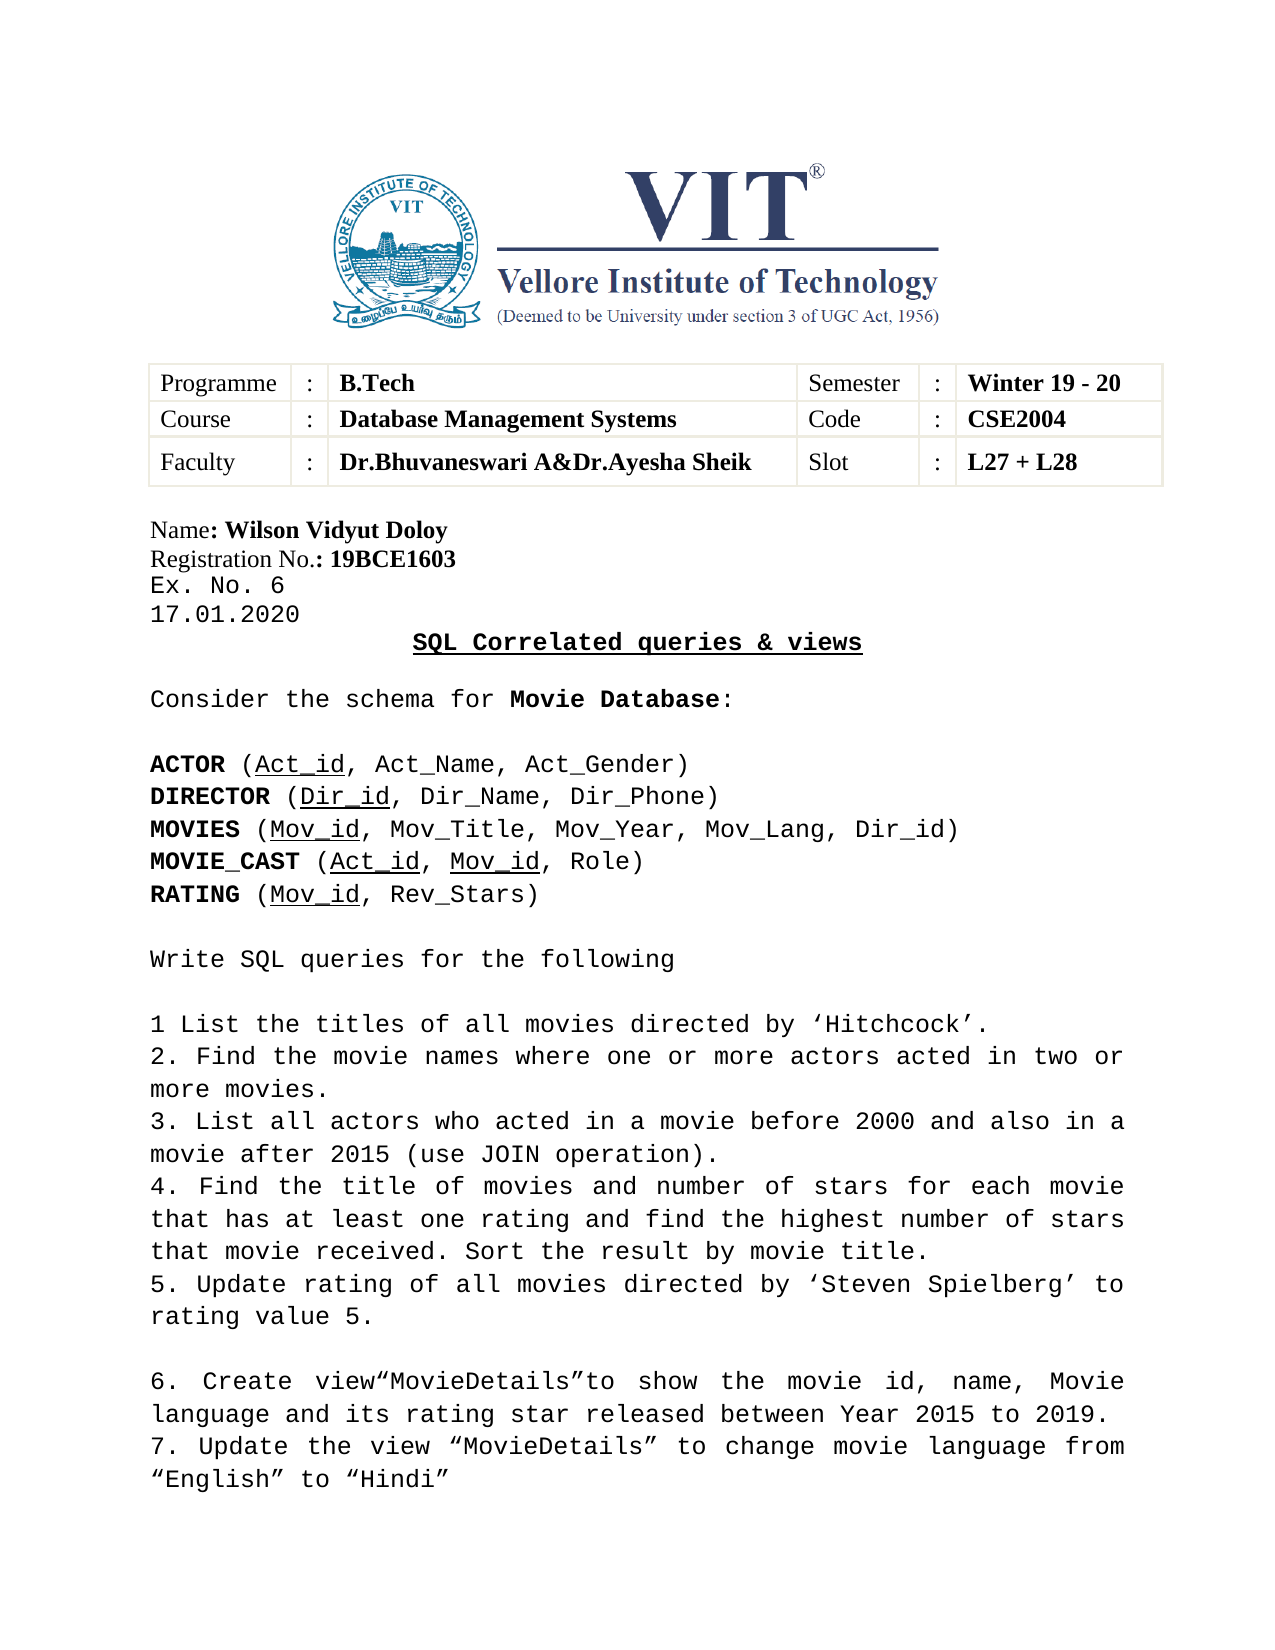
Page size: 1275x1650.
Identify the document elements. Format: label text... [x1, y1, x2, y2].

table_header Semester [798, 365, 918, 400]
table_header : [292, 365, 327, 400]
table_header B.Tech [329, 365, 796, 400]
table_cell Code [798, 402, 918, 435]
text DIRECTOR (Dir_id, Dir_Name, Dir_Phone) [150, 784, 1125, 812]
table_cell L27 + L28 [957, 438, 1161, 485]
table_cell Faculty [150, 438, 290, 485]
text MOVIE_CAST (Act_id, Mov_id, Role) [150, 849, 1125, 877]
table_cell : [920, 438, 955, 485]
table_cell Slot [798, 438, 918, 485]
text 3. List all actors who acted in a movie before 2000 and also in a movie after 2015 (use JOIN operation). [150, 1109, 1125, 1170]
text 4. Find the title of movies and number of stars for each movie that has at least one rating and find the highest number of stars that movie received. Sort the result by movie title. [150, 1174, 1125, 1267]
table_cell : [292, 402, 327, 435]
text 5. Update rating of all movies directed by ‘Steven Spielberg’ to rating value 5. [150, 1271, 1125, 1332]
table_cell : [920, 402, 955, 435]
table_cell : [292, 438, 327, 485]
text Write SQL queries for the following [150, 946, 1125, 975]
text 6. Create view“MovieDetails”to show the movie id, name, Movie language and its rating star released between Year 2015 to 2019. [150, 1369, 1125, 1430]
table_cell Dr.Bhuvaneswari A&Dr.Ayesha Sheik [329, 438, 796, 485]
table_cell Database Management Systems [329, 402, 796, 435]
text Name: Wilson Vidyut Doloy [150, 516, 1125, 544]
table_header Winter 19 - 20 [957, 365, 1161, 400]
text Ex. No. 6 [150, 573, 1125, 601]
text 7. Update the view “MovieDetails” to change movie language from “English” to “Hindi” [150, 1434, 1125, 1495]
text Registration No.: 19BCE1603 [150, 544, 1125, 573]
table_cell CSE2004 [957, 402, 1161, 435]
text Consider the schema for Movie Database: [150, 686, 1125, 715]
text 17.01.2020 [150, 601, 1125, 630]
text MOVIES (Mov_id, Mov_Title, Mov_Year, Mov_Lang, Dir_id) [150, 816, 1125, 845]
picture [331, 150, 944, 334]
text SQL Correlated queries & views [150, 630, 1125, 658]
table_cell Course [150, 402, 290, 435]
table_header : [920, 365, 955, 400]
text 2. Find the movie names where one or more actors acted in two or more movies. [150, 1044, 1125, 1105]
text 1 List the titles of all movies directed by ‘Hitchcock’. [150, 1011, 1125, 1040]
table_header Programme [150, 365, 290, 400]
text ACTOR (Act_id, Act_Name, Act_Gender) [150, 751, 1125, 780]
text RATING (Mov_id, Rev_Stars) [150, 881, 1125, 910]
